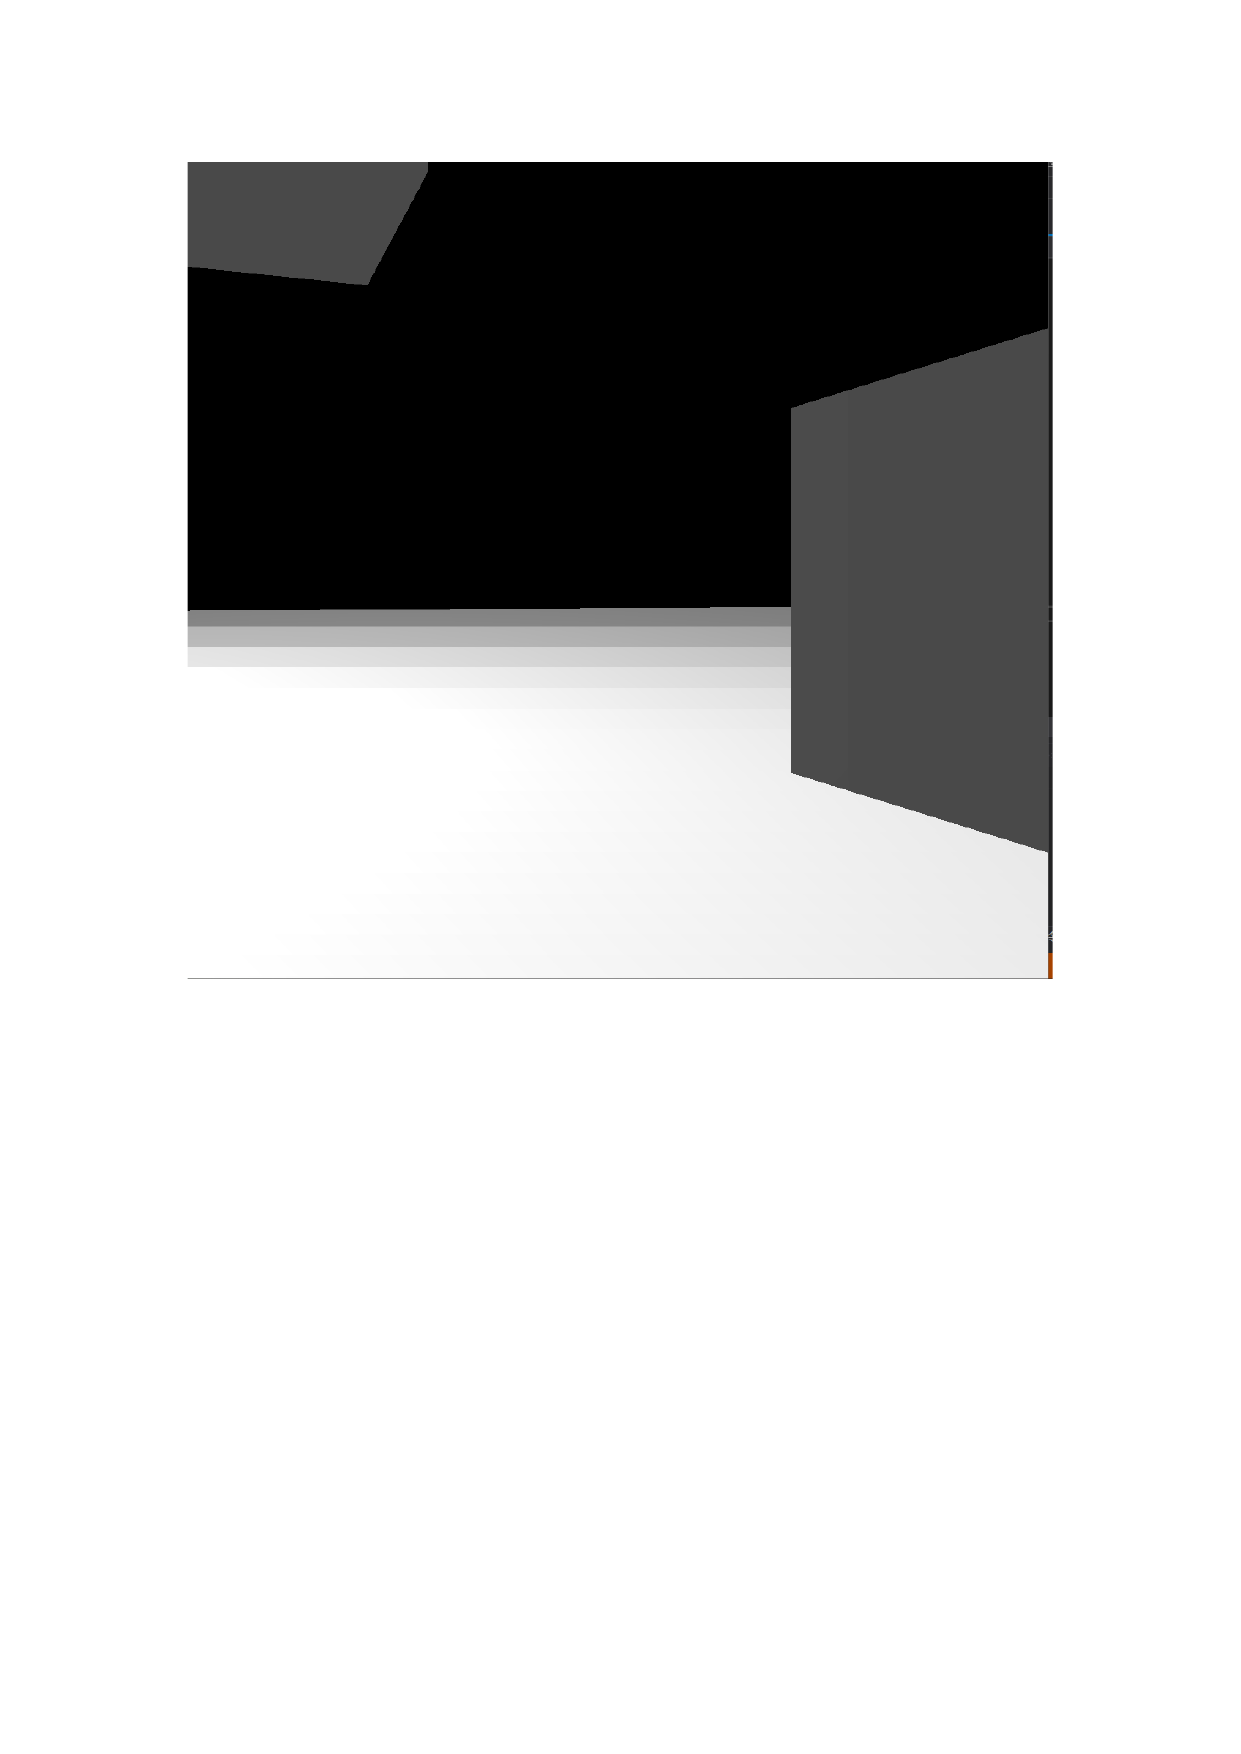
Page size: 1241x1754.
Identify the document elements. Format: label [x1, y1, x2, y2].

picture [187, 162, 1053, 979]
